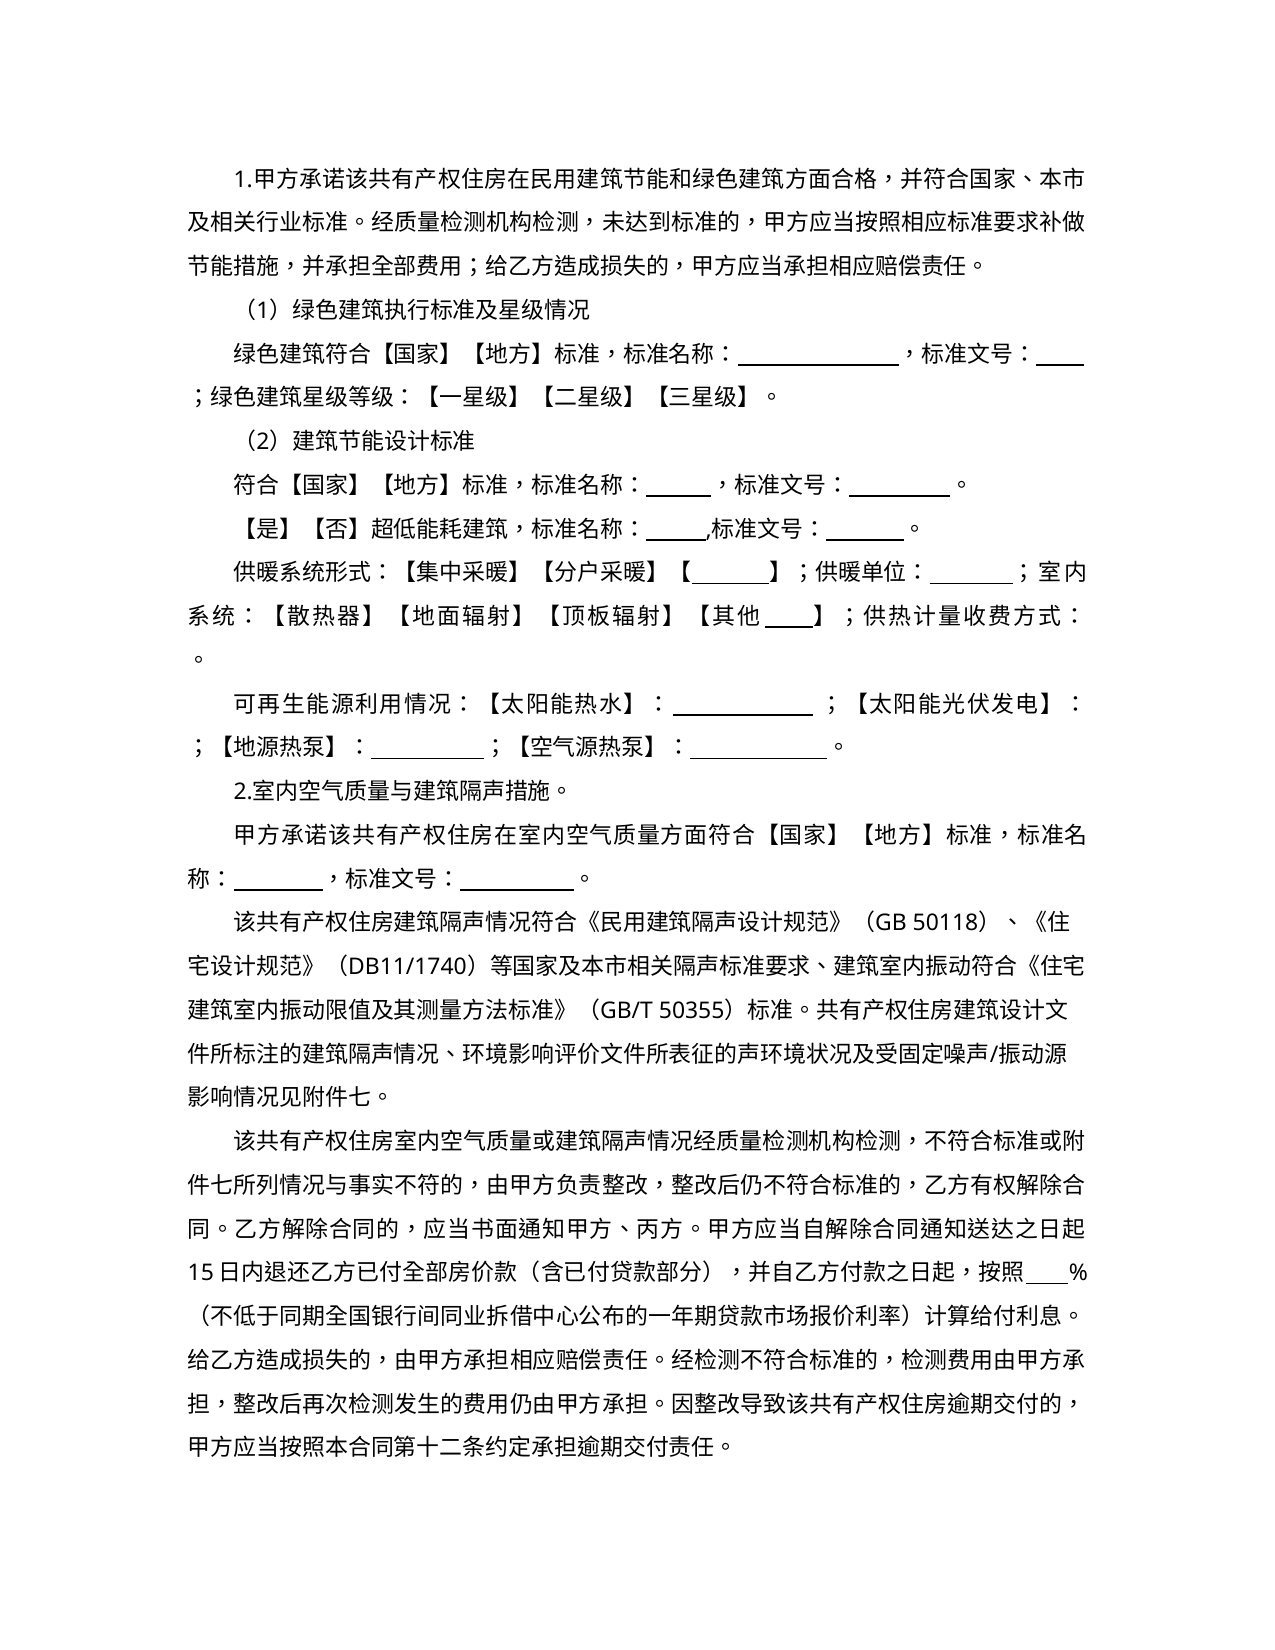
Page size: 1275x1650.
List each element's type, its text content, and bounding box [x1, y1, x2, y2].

text 甲方承诺该共有产权住房在室内空气质量方面符合【国家】【地方】标准，标准名称： ，标准文号： 。 [187, 806, 1087, 894]
text 绿色建筑符合【国家】【地方】标准，标准名称： ，标准文号： ；绿色建筑星级等级：【一星级】【二星级】【三星级】。 [187, 325, 1087, 412]
text 符合【国家】【地方】标准，标准名称： ，标准文号： 。 [187, 456, 1087, 500]
text 【是】【否】超低能耗建筑，标准名称： ,标准文号： 。 [187, 500, 1087, 544]
text （2）建筑节能设计标准 [187, 412, 1087, 456]
text 可再生能源利用情况：【太阳能热水】： ；【太阳能光伏发电】： ；【地源热泵】： ；【空气源热泵】： 。 [187, 675, 1087, 762]
text 1.甲方承诺该共有产权住房在民用建筑节能和绿色建筑方面合格，并符合国家、本市及相关行业标准。经质量检测机构检测，未达到标准的，甲方应当按照相应标准要求补做节能措施，并承担全部费用；给乙方造成损失的，甲方应当承担相应赔偿责任。 [187, 150, 1087, 281]
text 供暖系统形式：【集中采暖】【分户采暖】【 】；供暖单位： ；室内系统：【散热器】【地面辐射】【顶板辐射】【其他 】；供热计量收费方式： 。 [187, 544, 1087, 675]
text 该共有产权住房建筑隔声情况符合《民用建筑隔声设计规范》（GB 50118）、《住宅设计规范》（DB11/1740）等国家及本市相关隔声标准要求、建筑室内振动符合《住宅建筑室内振动限值及其测量方法标准》（GB/T 50355）标准。共有产权住房建筑设计文件所标注的建筑隔声情况、环境影响评价文件所表征的声环境状况及受固定噪声/振动源影响情况见附件七。 [187, 894, 1087, 1112]
text 该共有产权住房室内空气质量或建筑隔声情况经质量检测机构检测，不符合标准或附件七所列情况与事实不符的，由甲方负责整改，整改后仍不符合标准的，乙方有权解除合同。乙方解除合同的，应当书面通知甲方、丙方。甲方应当自解除合同通知送达之日起15日内退还乙方已付全部房价款（含已付贷款部分），并自乙方付款之日起，按照 %（不低于同期全国银行间同业拆借中心公布的一年期贷款市场报价利率）计算给付利息。给乙方造成损失的，由甲方承担相应赔偿责任。经检测不符合标准的，检测费用由甲方承担，整改后再次检测发生的费用仍由甲方承担。因整改导致该共有产权住房逾期交付的，甲方应当按照本合同第十二条约定承担逾期交付责任。 [187, 1112, 1087, 1462]
text （1）绿色建筑执行标准及星级情况 [187, 281, 1087, 325]
text 2.室内空气质量与建筑隔声措施。 [187, 762, 1087, 806]
